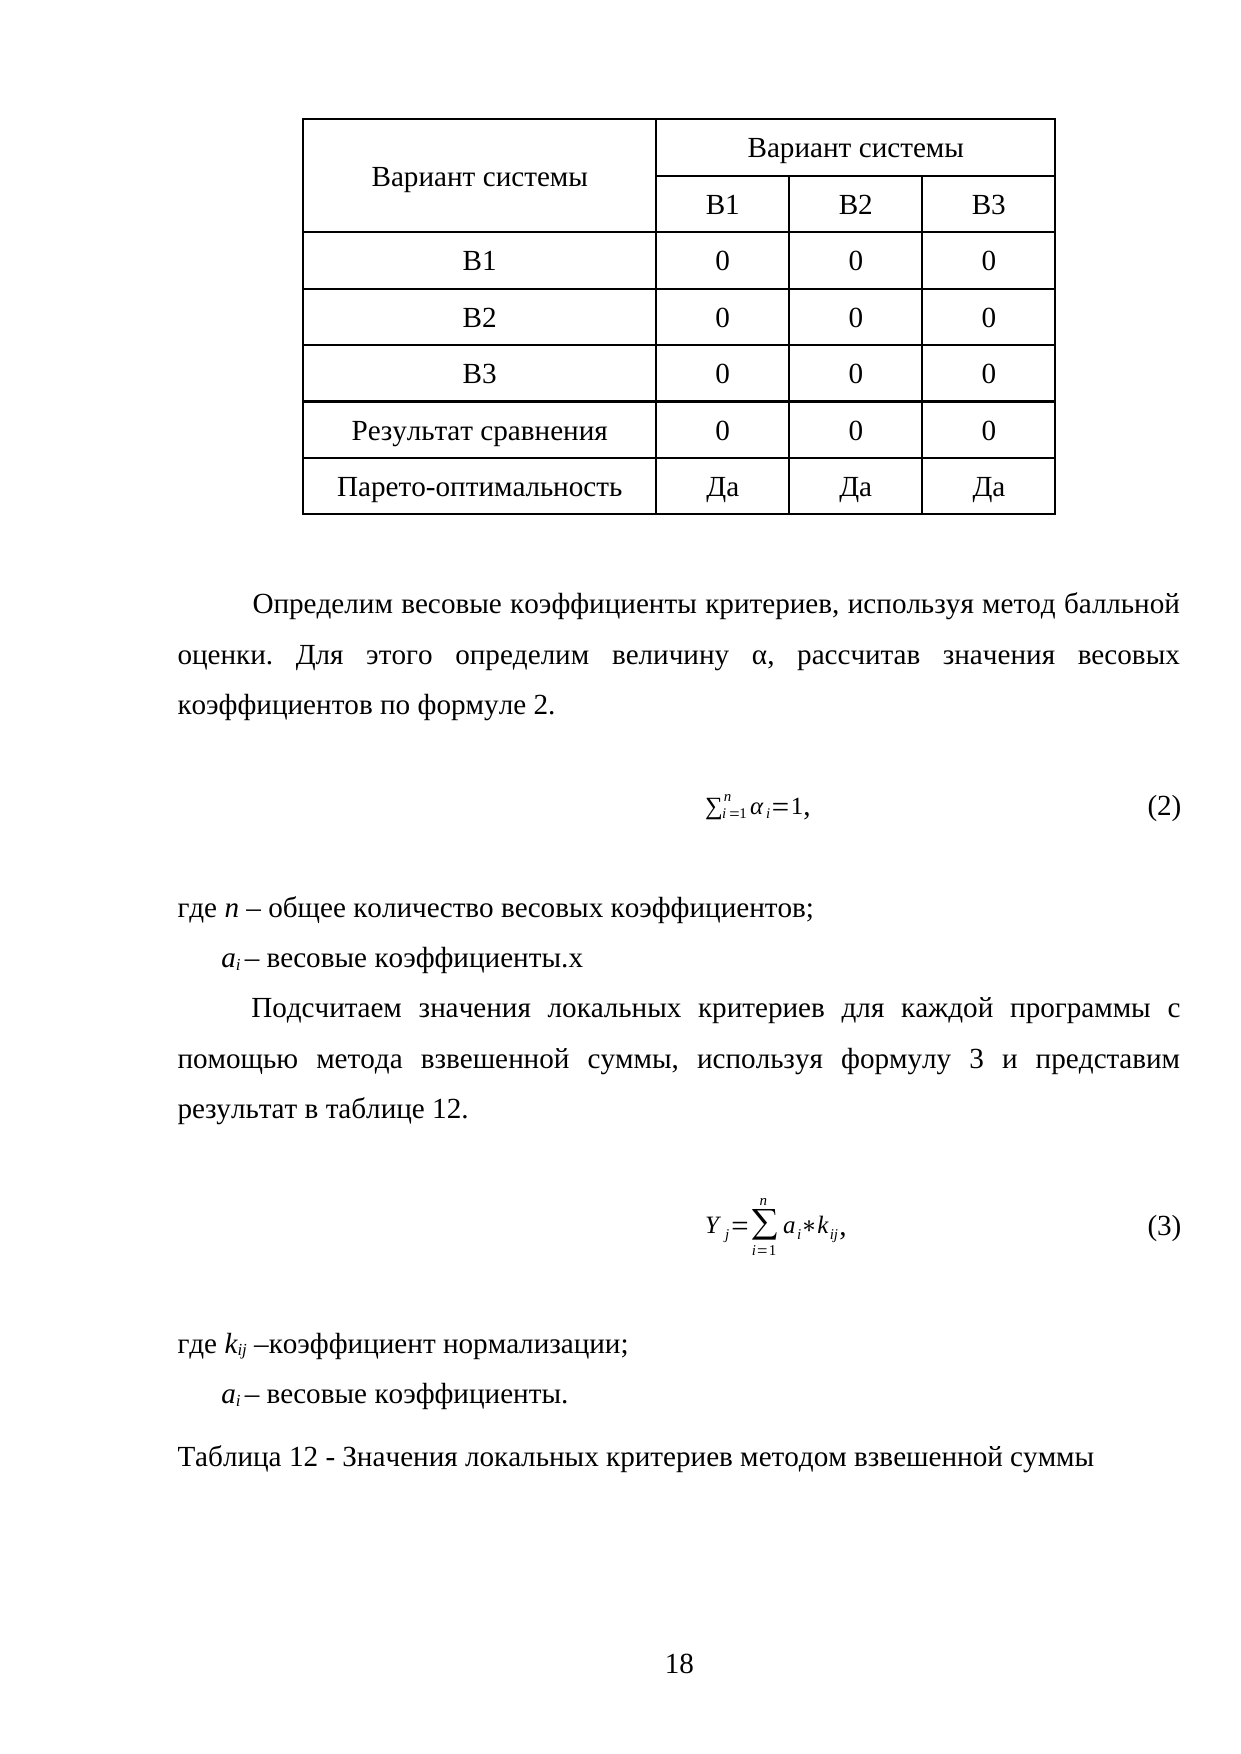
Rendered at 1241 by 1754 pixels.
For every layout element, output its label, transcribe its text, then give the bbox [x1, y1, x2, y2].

table_cell В2 [790, 177, 921, 231]
table_cell Результат сравнения [304, 403, 655, 457]
text Определим весовые коэффициенты критериев, используя метод балльной оценки. Для этого определим величину α, рассчитав значения весовых коэффициентов по формуле 2. [177, 587, 1181, 721]
text где п – общее количество весовых коэффициентов; [177, 890, 1181, 923]
table_header Вариант системы [304, 120, 655, 231]
table_cell 0 [657, 290, 788, 344]
text , (3) [177, 1192, 1181, 1259]
table_cell Да [923, 459, 1054, 513]
text ai – весовые коэффициенты. [177, 1376, 1181, 1410]
text Таблица 12 - Значения локальных критериев методом взвешенной суммы [177, 1439, 1181, 1473]
text , (2) [177, 788, 1181, 823]
table_cell 0 [790, 290, 921, 344]
table_cell В3 [923, 177, 1054, 231]
table_cell 0 [657, 403, 788, 457]
table_cell Да [657, 459, 788, 513]
table_cell 0 [923, 290, 1054, 344]
text ai – весовые коэффициенты.x [177, 940, 1181, 974]
table_cell 0 [657, 346, 788, 400]
table_cell 0 [790, 403, 921, 457]
table_cell Парето-оптимальность [304, 459, 655, 513]
table_cell В2 [304, 290, 655, 344]
table_cell 0 [923, 346, 1054, 400]
table_cell В3 [304, 346, 655, 400]
text где kij –коэффициент нормализации; [177, 1326, 1181, 1359]
table_cell 0 [790, 346, 921, 400]
table_cell В1 [304, 233, 655, 287]
table_cell 0 [923, 403, 1054, 457]
table_cell 0 [657, 233, 788, 287]
table_cell В1 [657, 177, 788, 231]
table_cell 0 [923, 233, 1054, 287]
table_cell Да [790, 459, 921, 513]
table_header Вариант системы [657, 120, 1054, 174]
table_cell 0 [790, 233, 921, 287]
text Подсчитаем значения локальных критериев для каждой программы с помощью метода взвешенной суммы, используя формулу 3 и представим результат в таблице 12. [177, 990, 1181, 1124]
